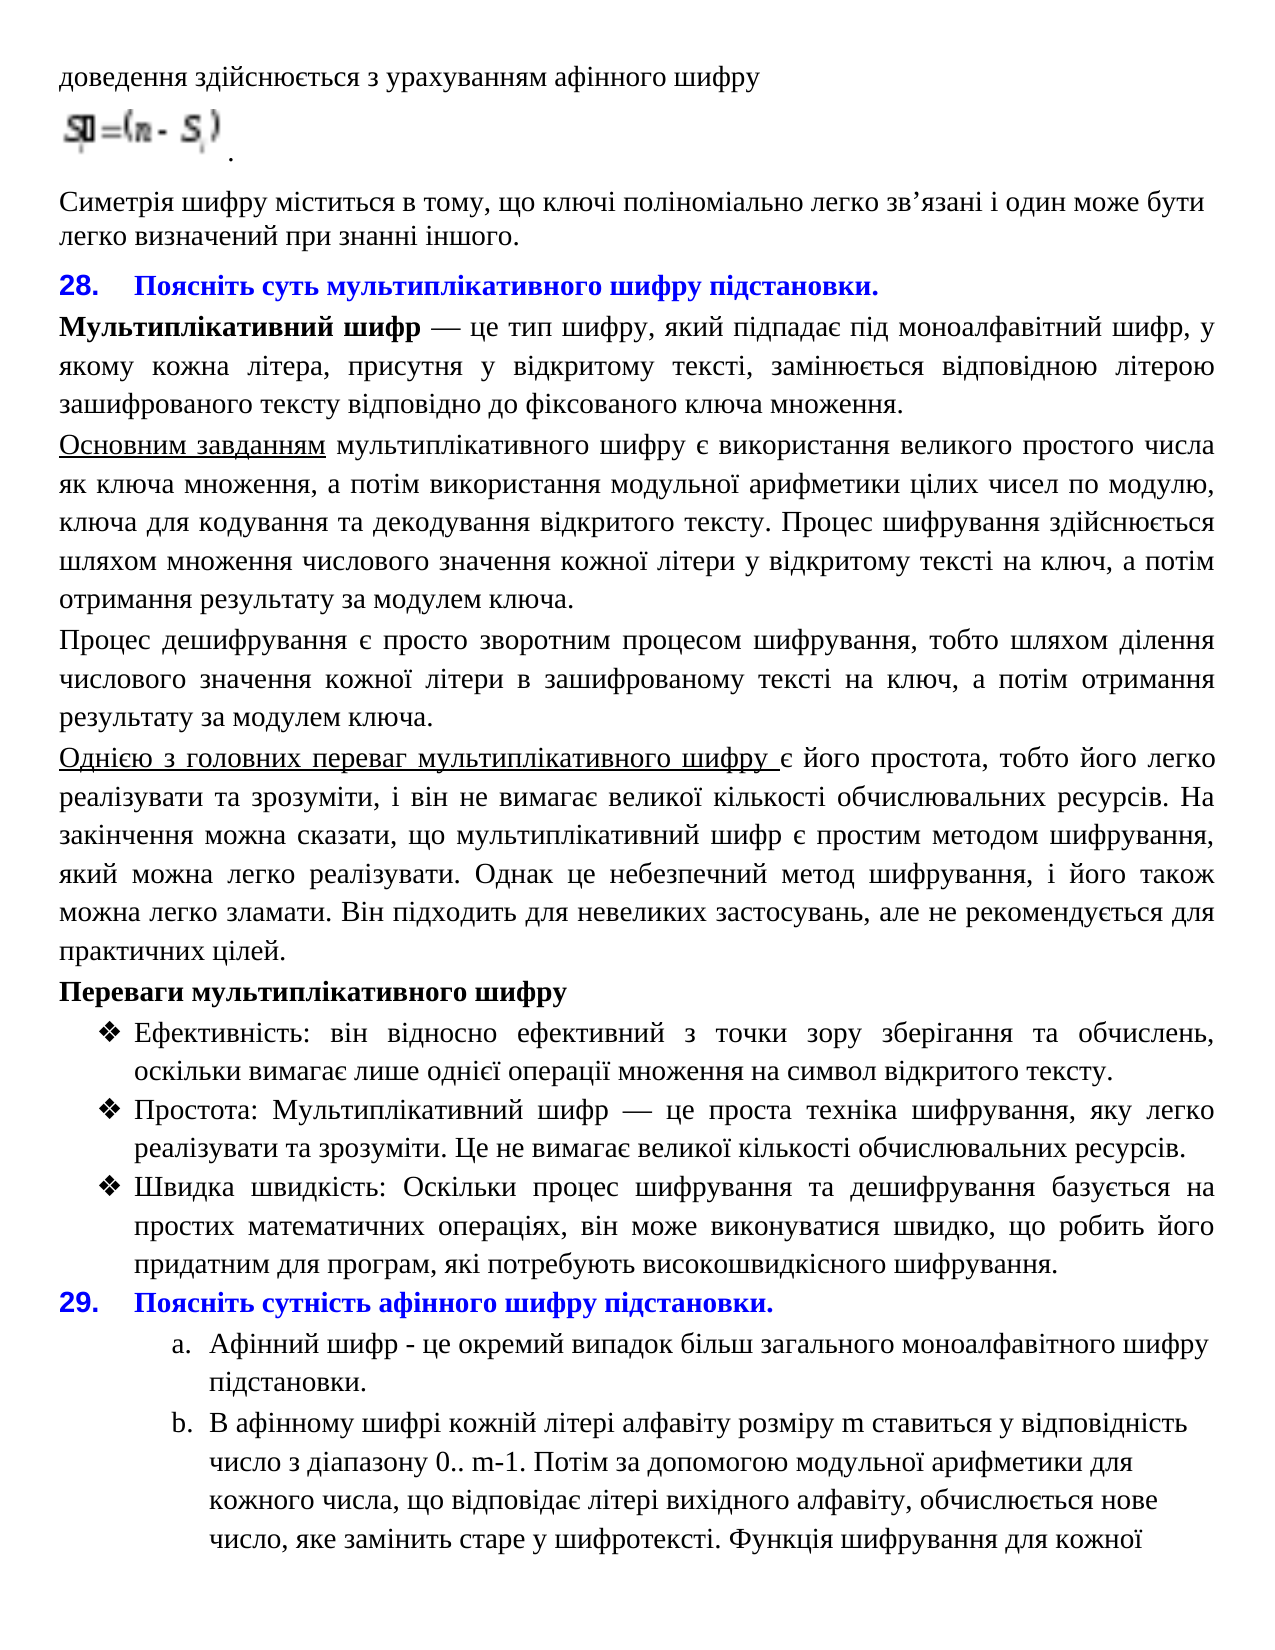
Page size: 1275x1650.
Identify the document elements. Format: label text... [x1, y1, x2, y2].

list Поясніть сутність афінного шифру підстановки. [59, 1285, 1216, 1318]
text Мультиплікативний шифр — це тип шифру, який підпадає під моноалфавітний шифр, у якому кожна літера, присутня у відкритому тексті, замінюється відповідною літерою зашифрованого тексту відповідно до фіксованого ключа множення. [59, 309, 1216, 420]
list Поясніть суть мультиплікативного шифру підстановки. [59, 268, 1216, 302]
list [171, 1405, 1216, 1554]
text доведення здійснюється з урахуванням афінного шифру [59, 59, 1216, 92]
text Однією з головних переваг мультиплікативного шифру є його простота, тобто його легко реалізувати та зрозуміти, і він не вимагає великої кількості обчислювальних ресурсів. На закінчення можна сказати, що мультиплікативний шифр є простим методом шифрування, який можна легко реалізувати. Однак це небезпечний метод шифрування, і його також можна легко зламати. Він підходить для невеликих застосувань, але не рекомендується для практичних цілей. [59, 740, 1216, 967]
text Симетрія шифру міститься в тому, що ключі поліноміально легко зв’язані і один може бути легко визначений при знанні іншого. [59, 184, 1216, 251]
list Афінний шифр - це окремий випадок більш загального моноалфавітного шифру підстановки. [171, 1326, 1216, 1398]
list Простота: Мультиплікативний шифр — це проста техніка шифрування, яку легко реалізувати та зрозуміти. Це не вимагає великої кількості обчислювальних ресурсів. [96, 1092, 1216, 1164]
text . [59, 109, 1216, 168]
text Переваги мультиплікативного шифру [59, 974, 1216, 1007]
list Ефективність: він відносно ефективний з точки зору зберігання та обчислень, оскільки вимагає лише однієї операції множення на символ відкритого тексту. [96, 1015, 1216, 1087]
picture [58, 109, 228, 162]
text Процес дешифрування є просто зворотним процесом шифрування, тобто шляхом ділення числового значення кожної літери в зашифрованому тексті на ключ, а потім отримання результату за модулем ключа. [59, 622, 1216, 733]
list Швидка швидкість: Оскільки процес шифрування та дешифрування базується на простих математичних операціях, він може виконуватися швидко, що робить його придатним для програм, які потребують високошвидкісного шифрування. [96, 1169, 1216, 1280]
text Основним завданням мультиплікативного шифру є використання великого простого числа як ключа множення, а потім використання модульної арифметики цілих чисел по модулю, ключа для кодування та декодування відкритого тексту. Процес шифрування здійснюється шляхом множення числового значення кожної літери у відкритому тексті на ключ, а потім отримання результату за модулем ключа. [59, 427, 1216, 615]
